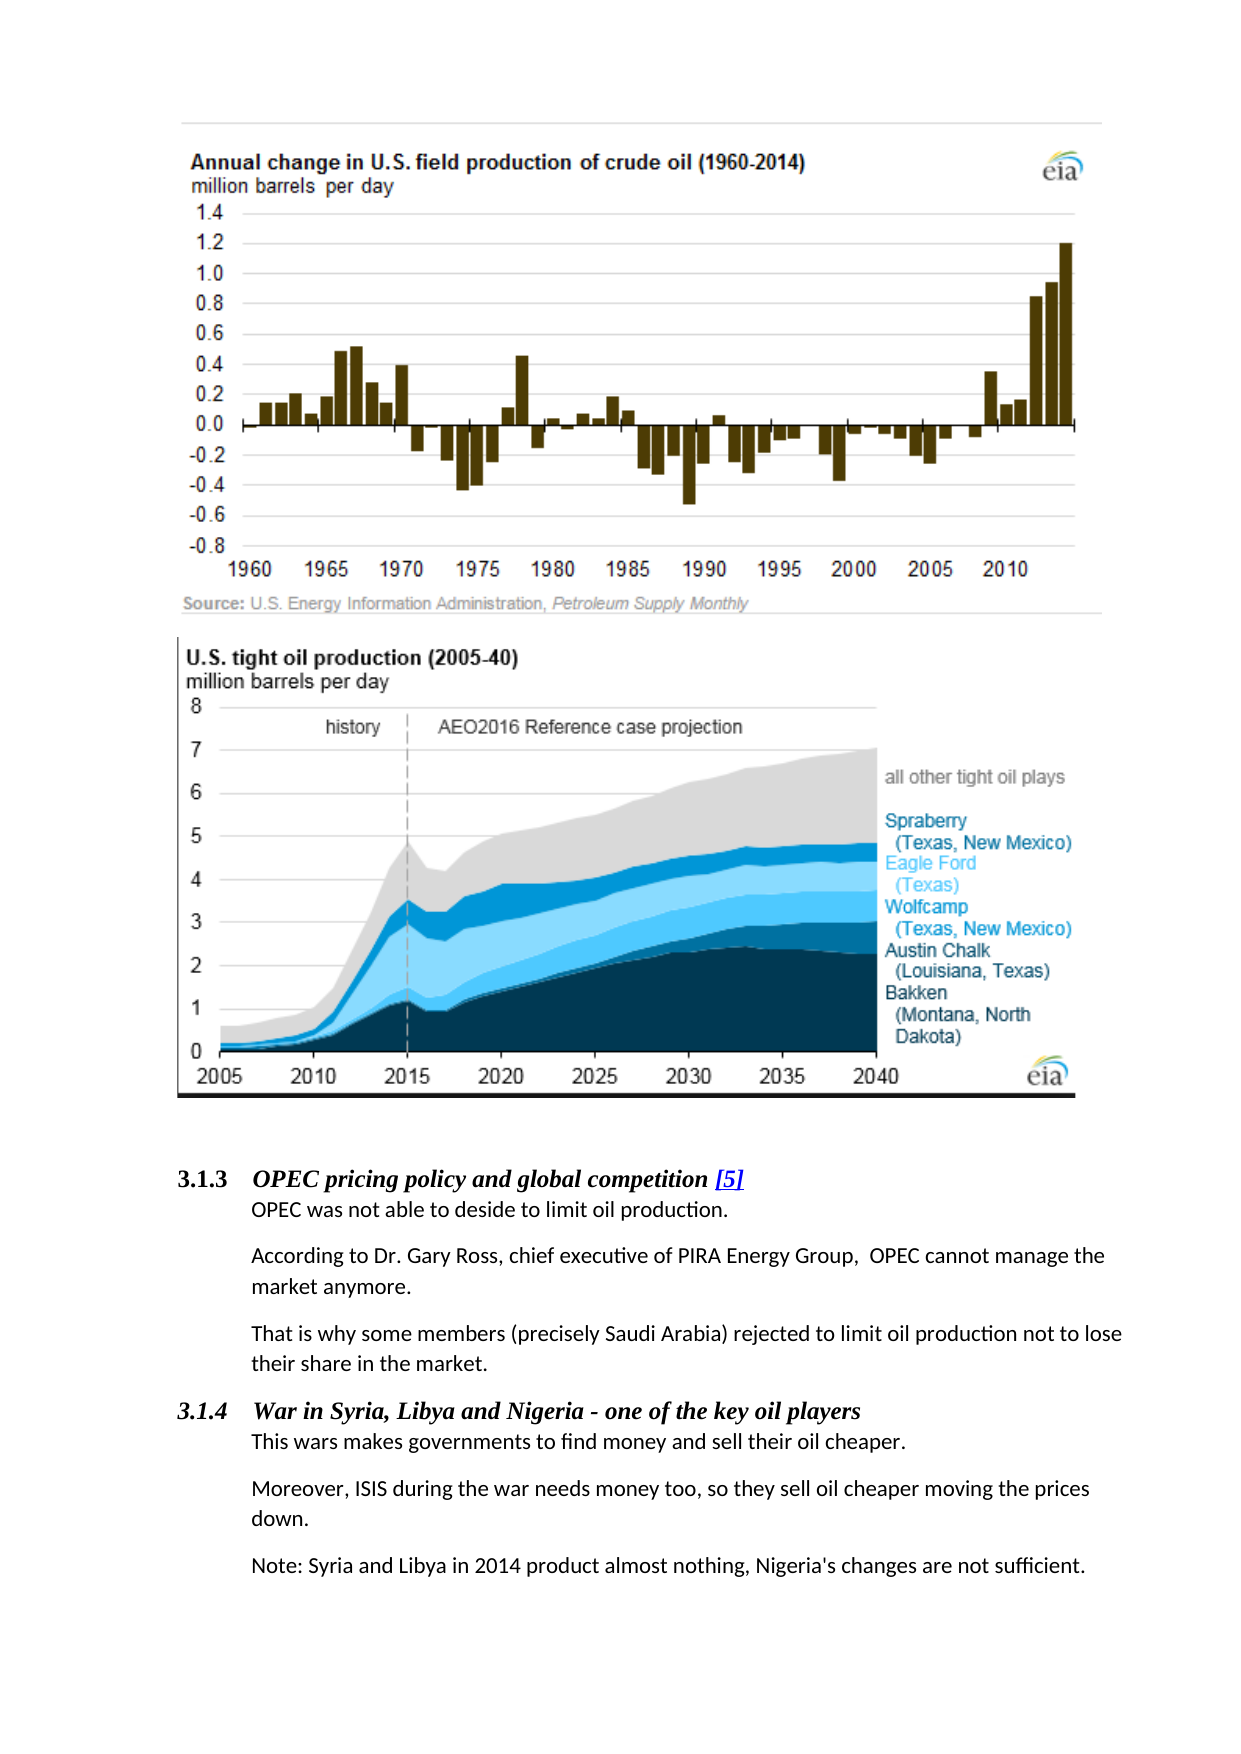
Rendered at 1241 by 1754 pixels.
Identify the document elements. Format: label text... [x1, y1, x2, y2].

text Moreover, ISIS during the war needs money too, so they sell oil cheaper moving the prices down. [251, 1474, 1152, 1532]
text OPEC was not able to deside to limit oil production. [251, 1195, 1152, 1223]
text Note: Syria and Libya in 2014 product almost nothing, Nigeria's changes are not sufficient. [251, 1551, 1152, 1579]
text According to Dr. Gary Ross, chief executive of PIRA Energy Group, OPEC cannot manage the market anymore. [251, 1242, 1152, 1300]
picture [177, 637, 1076, 1098]
text This wars makes governments to find money and sell their oil cheaper. [251, 1427, 1152, 1455]
picture [177, 118, 1102, 619]
subtitle War in Syria, Libya and Nigeria - one of the key oil players [177, 1396, 1152, 1424]
subtitle OPEC pricing policy and global competition [5] [177, 1164, 1152, 1192]
text That is why some members (precisely Saudi Arabia) rejected to limit oil production not to lose their share in the market. [251, 1319, 1152, 1377]
